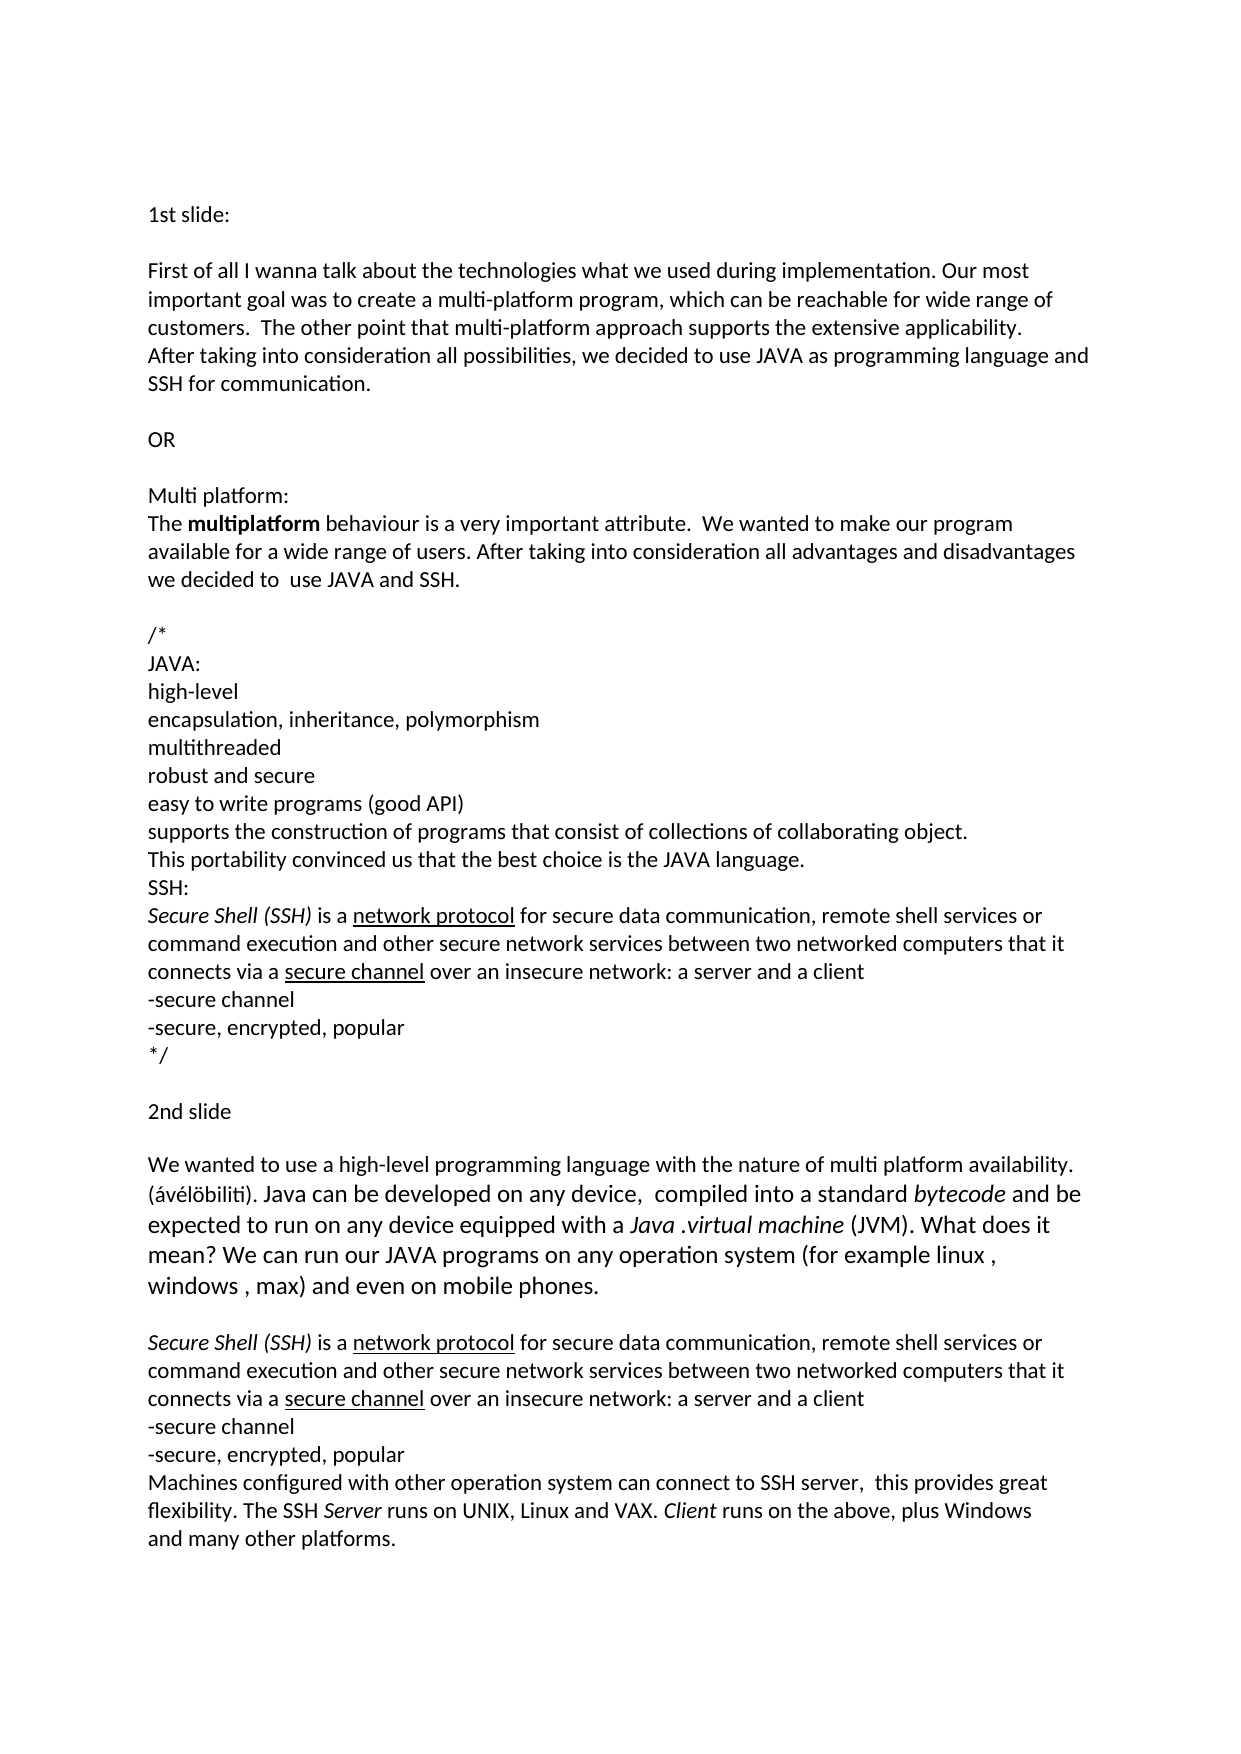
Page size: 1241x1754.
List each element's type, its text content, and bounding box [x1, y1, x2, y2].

text and many other platforms. [148, 1524, 1093, 1553]
text multithreaded [148, 733, 1093, 761]
text -secure channel [148, 985, 1093, 1013]
text Secure Shell (SSH) is a network protocol for secure data communication, remote shell services or command execution and other secure network services between two networked computers that it connects via a secure channel over an insecure network: a server and a client [148, 1328, 1093, 1412]
text -secure channel [148, 1412, 1093, 1441]
text -secure, encrypted, popular [148, 1441, 1093, 1468]
text We wanted to use a high-level programming language with the nature of multi platform availability. (ávélöbiliti). Java can be developed on any device, compiled into a standard bytecode and be expected to run on any device equipped with a Java .virtual machine (JVM). What does it mean? We can run our JAVA programs on any operation system (for example linux , windows , max) and even on mobile phones. [148, 1150, 1093, 1300]
text The multiplatform behaviour is a very important attribute. We wanted to make our program available for a wide range of users. After taking into consideration all advantages and disadvantages we decided to use JAVA and SSH. [148, 509, 1093, 593]
text First of all I wanna talk about the technologies what we used during implementation. Our most important goal was to create a multi-platform program, which can be reachable for wide range of customers. The other point that multi-platform approach supports the extensive applicability. [148, 257, 1093, 341]
text easy to write programs (good API) [148, 789, 1093, 817]
text robust and secure [148, 761, 1093, 789]
text SSH: [148, 873, 1093, 901]
text Secure Shell (SSH) is a network protocol for secure data communication, remote shell services or command execution and other secure network services between two networked computers that it connects via a secure channel over an insecure network: a server and a client [148, 901, 1093, 985]
text supports the construction of programs that consist of collections of collaborating object. [148, 817, 1093, 845]
text OR [148, 425, 1093, 453]
text This portability convinced us that the best choice is the JAVA language. [148, 845, 1093, 873]
text JAVA: [148, 649, 1093, 677]
text /* [148, 621, 1093, 649]
text -secure, encrypted, popular [148, 1013, 1093, 1041]
text After taking into consideration all possibilities, we decided to use JAVA as programming language and SSH for communication. [148, 341, 1093, 397]
text encapsulation, inheritance, polymorphism [148, 705, 1093, 733]
text */ [148, 1041, 1093, 1069]
text 2nd slide [148, 1097, 1093, 1125]
text high-level [148, 677, 1093, 705]
text Multi platform: [148, 481, 1093, 509]
text Machines configured with other operation system can connect to SSH server, this provides great flexibility. The SSH Server runs on UNIX, Linux and VAX. Client runs on the above, plus Windows [148, 1468, 1093, 1524]
text 1st slide: [148, 201, 1093, 229]
